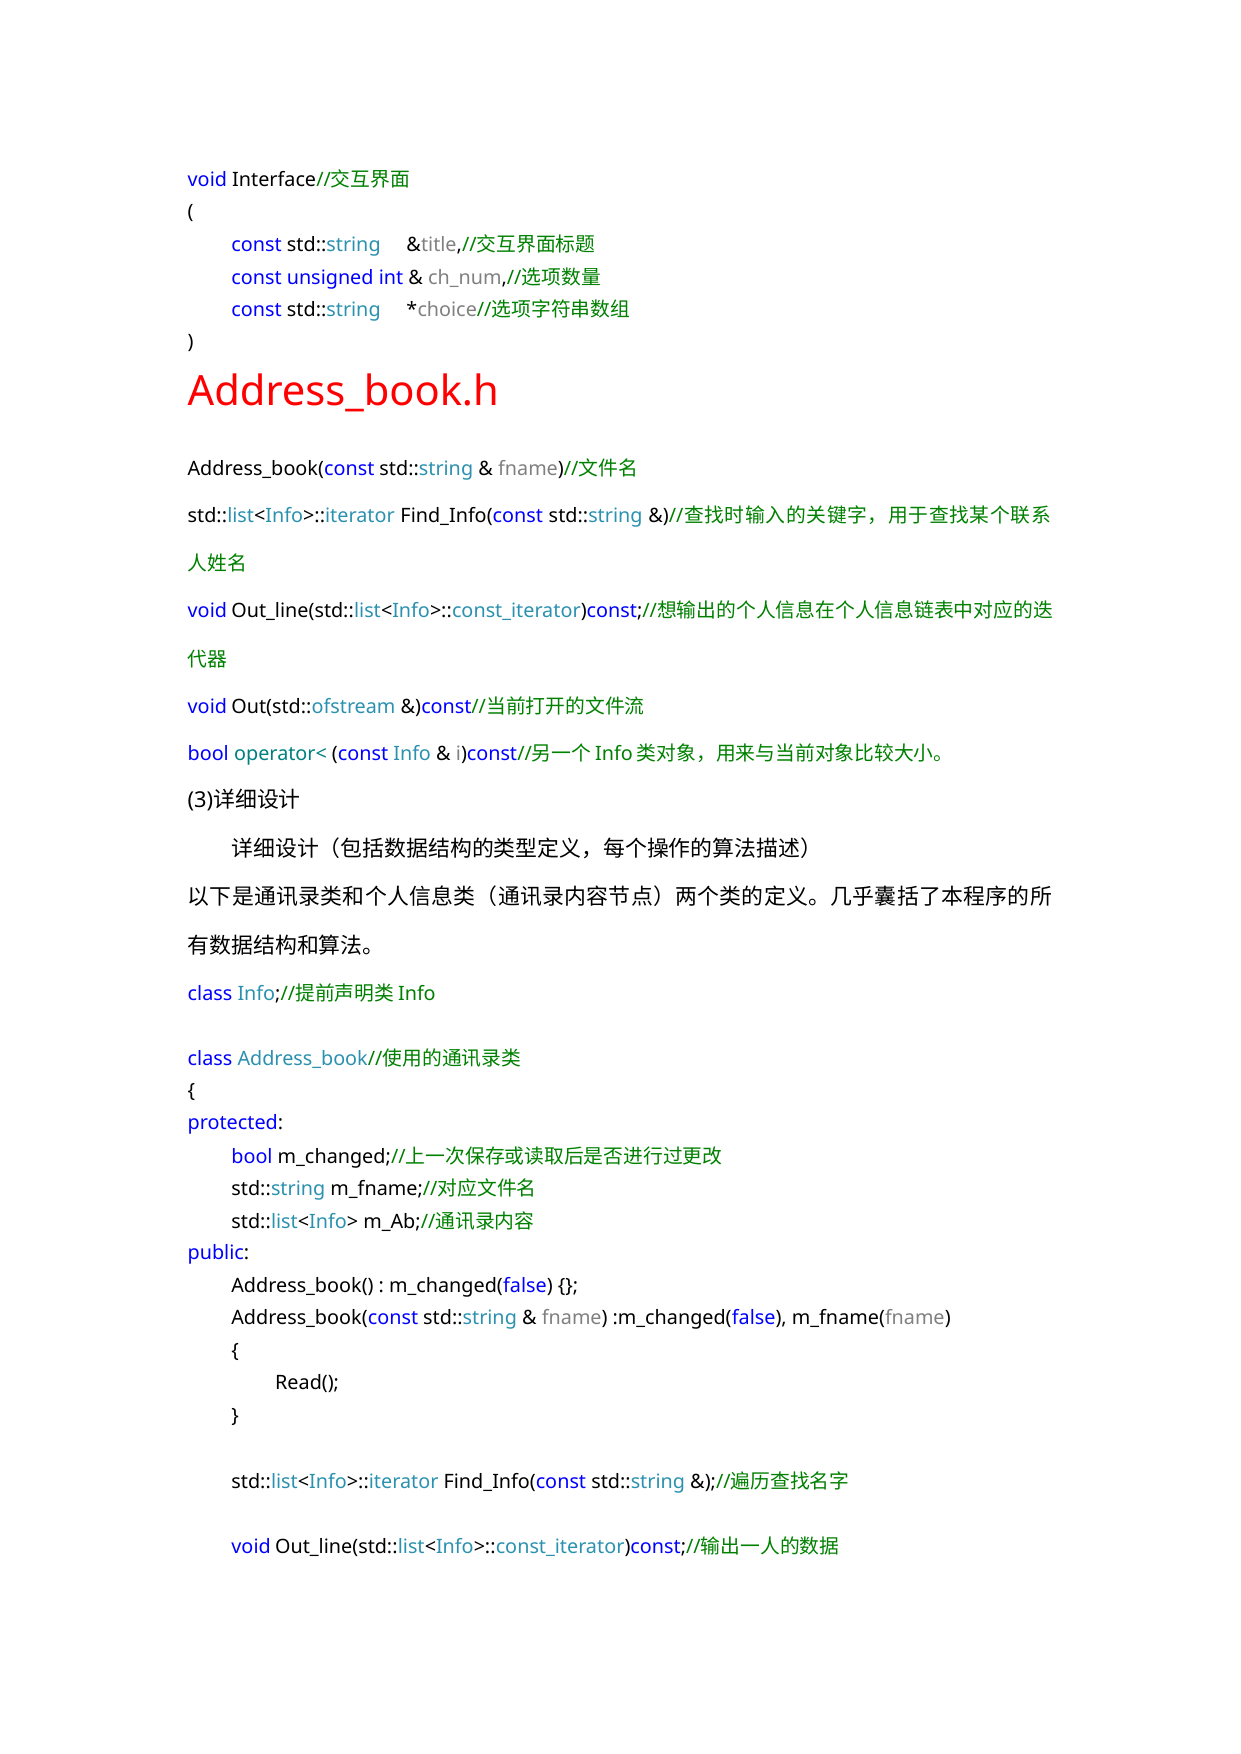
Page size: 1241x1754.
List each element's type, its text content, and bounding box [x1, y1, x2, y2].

text const std::string *choice//选项字符串数组 [187, 292, 1053, 324]
text void Out(std::ofstream &)const//当前打开的文件流 [187, 688, 1053, 721]
text const unsigned int & ch_num,//选项数量 [187, 259, 1053, 292]
text ) [187, 324, 1053, 357]
text bool m_changed;//上一次保存或读取后是否进行过更改 [187, 1138, 1053, 1171]
text std::list<Info>::iterator Find_Info(const std::string &)//查找时输入的关键字，用于查找某个联系人姓名 [187, 497, 1053, 578]
text { [187, 1073, 1053, 1106]
text const std::string &title,//交互界面标题 [187, 227, 1053, 259]
text class Address_book//使用的通讯录类 [187, 1041, 1053, 1073]
text void Out_line(std::list<Info>::const_iterator)const;//输出一人的数据 [187, 1528, 1053, 1561]
text protected: [187, 1106, 1053, 1138]
text ( [187, 194, 1053, 227]
text 详细设计（包括数据结构的类型定义，每个操作的算法描述） [187, 830, 1053, 863]
text public: [187, 1236, 1053, 1268]
text (3)详细设计 [187, 782, 1053, 814]
text Read(); [187, 1366, 1053, 1398]
text std::list<Info>::iterator Find_Info(const std::string &);//遍历查找名字 [187, 1463, 1053, 1496]
text void Out_line(std::list<Info>::const_iterator)const;//想输出的个人信息在个人信息链表中对应的迭代器 [187, 593, 1053, 674]
text } [187, 1398, 1053, 1431]
text { [187, 1333, 1053, 1366]
text 以下是通讯录类和个人信息类（通讯录内容节点）两个类的定义。几乎囊括了本程序的所有数据结构和算法。 [187, 879, 1053, 960]
text Address_book(const std::string & fname)//文件名 [187, 450, 1053, 483]
text Address_book.h [187, 357, 1053, 422]
text std::list<Info> m_Ab;//通讯录内容 [187, 1203, 1053, 1236]
text Address_book() : m_changed(false) {}; [187, 1268, 1053, 1301]
text std::string m_fname;//对应文件名 [187, 1171, 1053, 1203]
text Address_book(const std::string & fname) :m_changed(false), m_fname(fname) [187, 1301, 1053, 1333]
text class Info;//提前声明类Info [187, 976, 1053, 1008]
text void Interface//交互界面 [187, 162, 1053, 194]
text bool operator< (const Info & i)const//另一个Info类对象，用来与当前对象比较大小。 [187, 735, 1053, 768]
